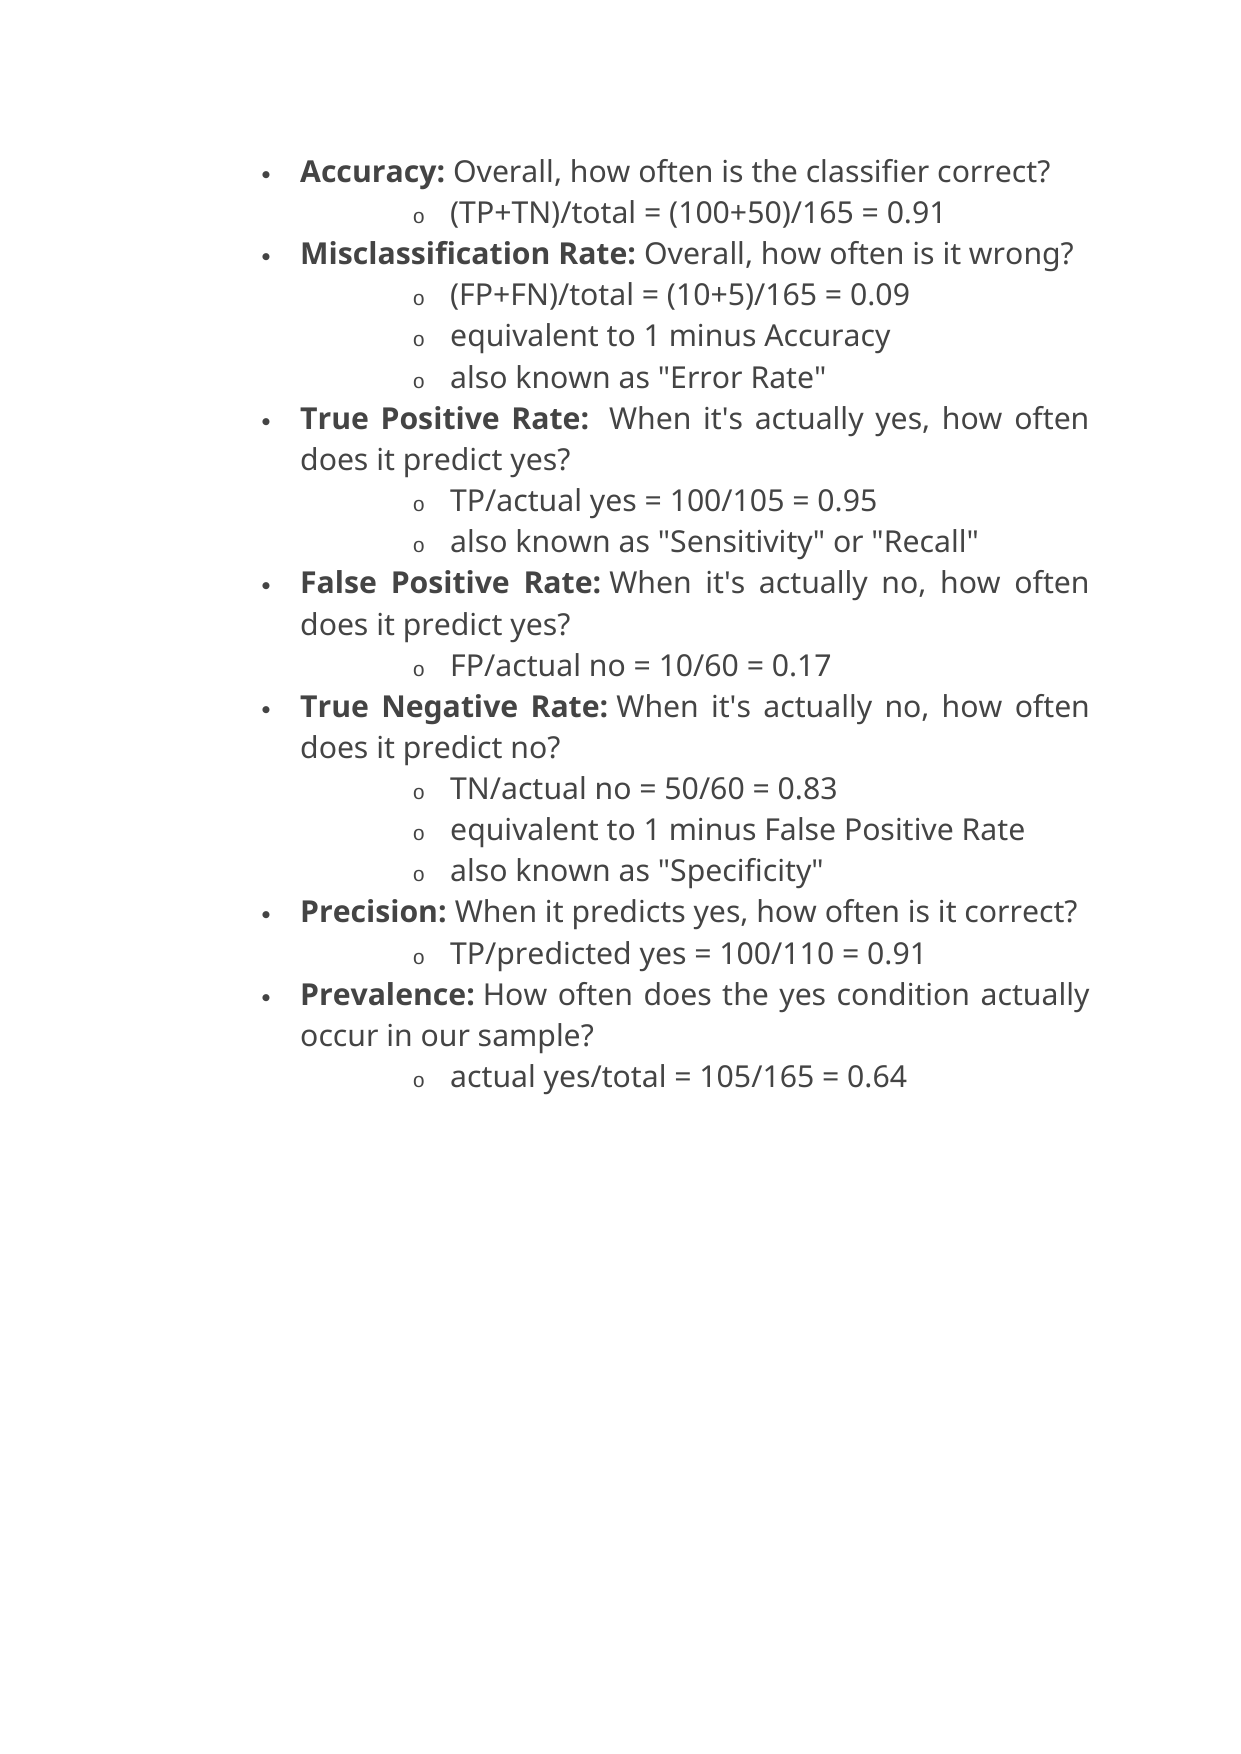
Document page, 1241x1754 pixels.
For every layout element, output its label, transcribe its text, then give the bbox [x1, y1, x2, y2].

list Prevalence: How often does the yes condition actually occur in our sample? [262, 973, 1090, 1055]
list equivalent to 1 minus Accuracy [412, 314, 1090, 356]
list actual yes/total = 105/165 = 0.64 [412, 1055, 1090, 1096]
list TN/actual no = 50/60 = 0.83 [412, 767, 1090, 808]
list equivalent to 1 minus False Positive Rate [412, 808, 1090, 849]
list Accuracy: Overall, how often is the classifier correct? [262, 150, 1090, 191]
list True Negative Rate: When it's actually no, how often does it predict no? [262, 685, 1090, 767]
list (TP+TN)/total = (100+50)/165 = 0.91 [412, 191, 1090, 232]
list True Positive Rate: When it's actually yes, how often does it predict yes? [262, 397, 1090, 479]
list False Positive Rate: When it's actually no, how often does it predict yes? [262, 561, 1090, 644]
list also known as "Specificity" [412, 849, 1090, 891]
list FP/actual no = 10/60 = 0.17 [412, 644, 1090, 685]
list also known as "Sensitivity" or "Recall" [412, 520, 1090, 561]
list TP/predicted yes = 100/110 = 0.91 [412, 932, 1090, 973]
list Precision: When it predicts yes, how often is it correct? [262, 891, 1090, 932]
list TP/actual yes = 100/105 = 0.95 [412, 479, 1090, 520]
list also known as "Error Rate" [412, 356, 1090, 397]
list (FP+FN)/total = (10+5)/165 = 0.09 [412, 273, 1090, 314]
list Misclassification Rate: Overall, how often is it wrong? [262, 232, 1090, 273]
